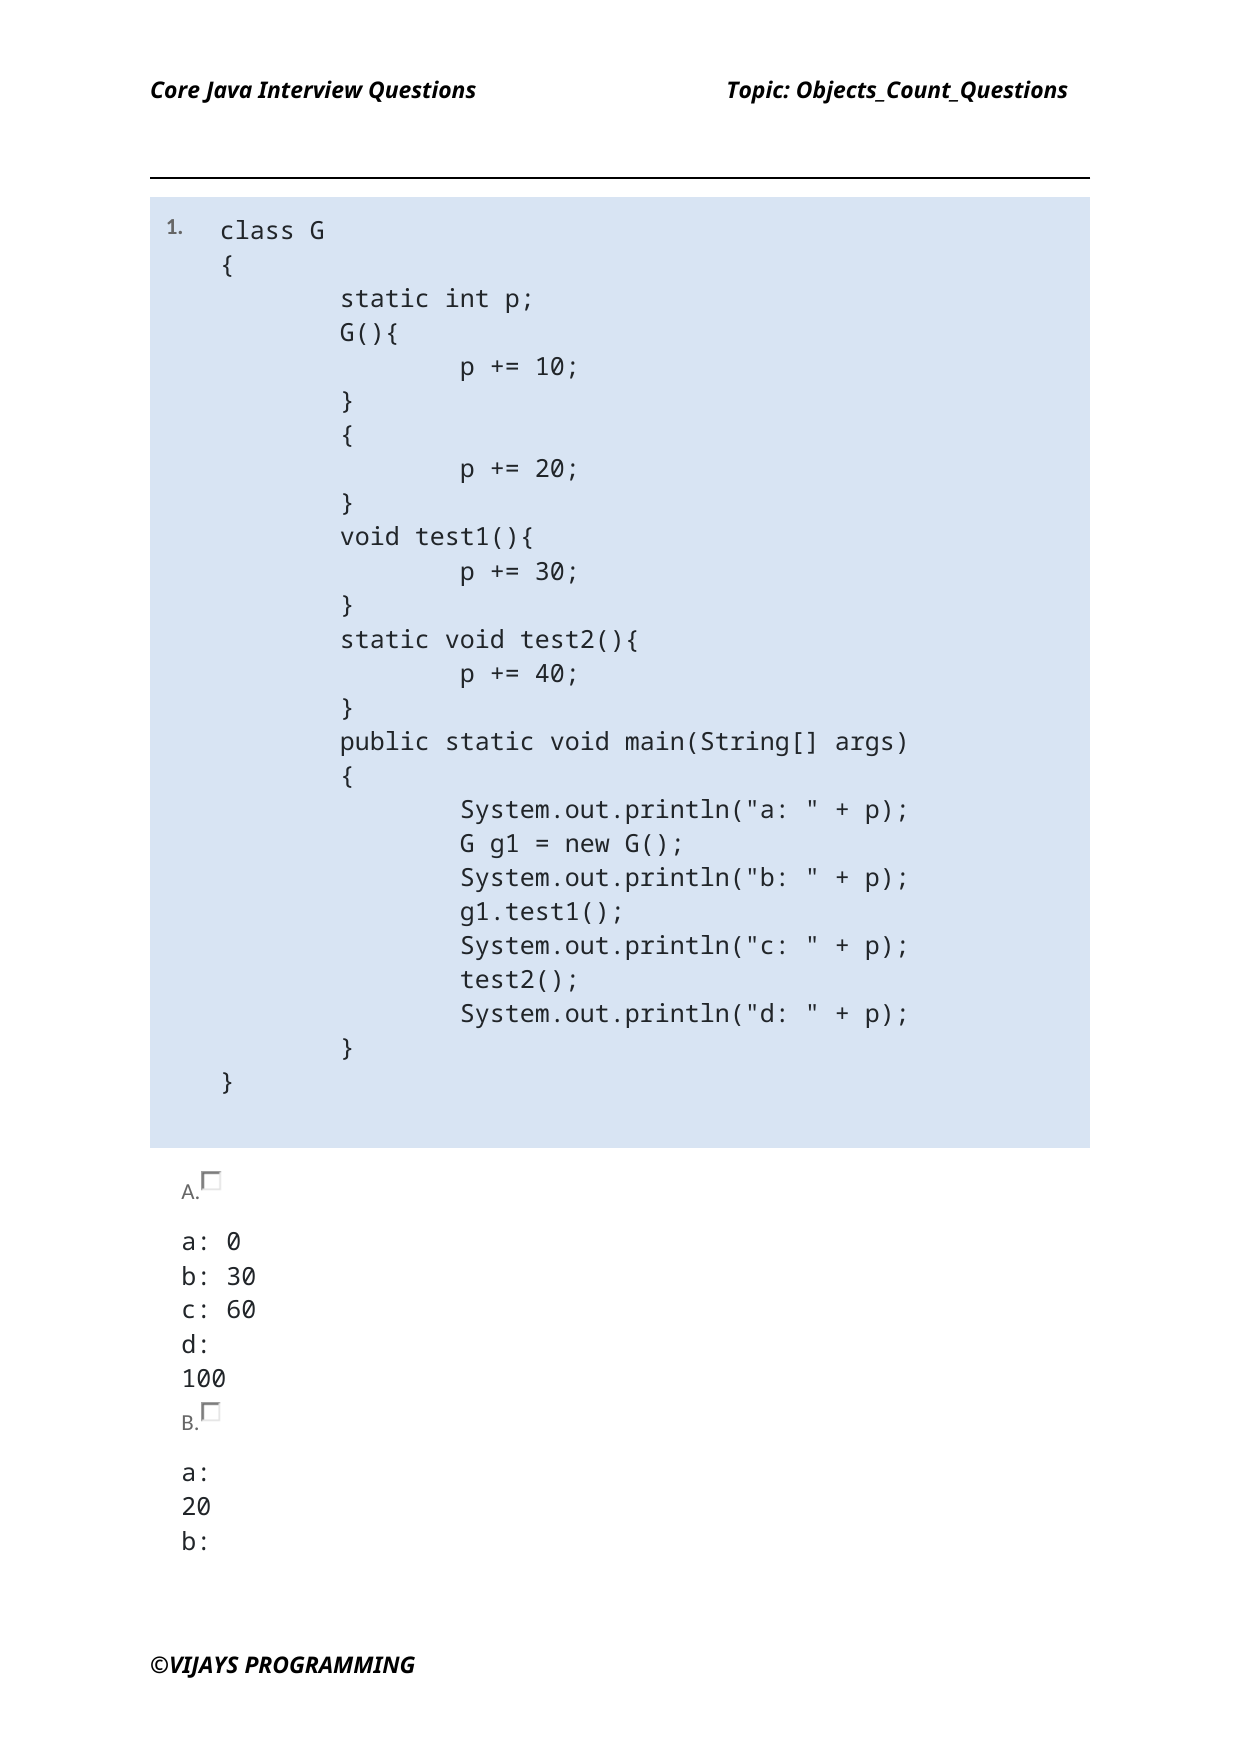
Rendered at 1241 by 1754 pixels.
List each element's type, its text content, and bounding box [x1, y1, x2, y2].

table_header 1. [150, 197, 204, 1148]
table_cell [150, 1148, 1090, 1573]
table_header class G { static int p; G(){ p += 10; } { p += 20; } void test1(){ p += 30; } static void test2(){ p += 40; } public static void main(String[] args) { System.out.println("a: " + p); G g1 = new G(); System.out.println("b: " + p); g1.test1(); System.out.println("c: " + p); test2(); System.out.println("d: " + p); } } [204, 197, 1090, 1148]
